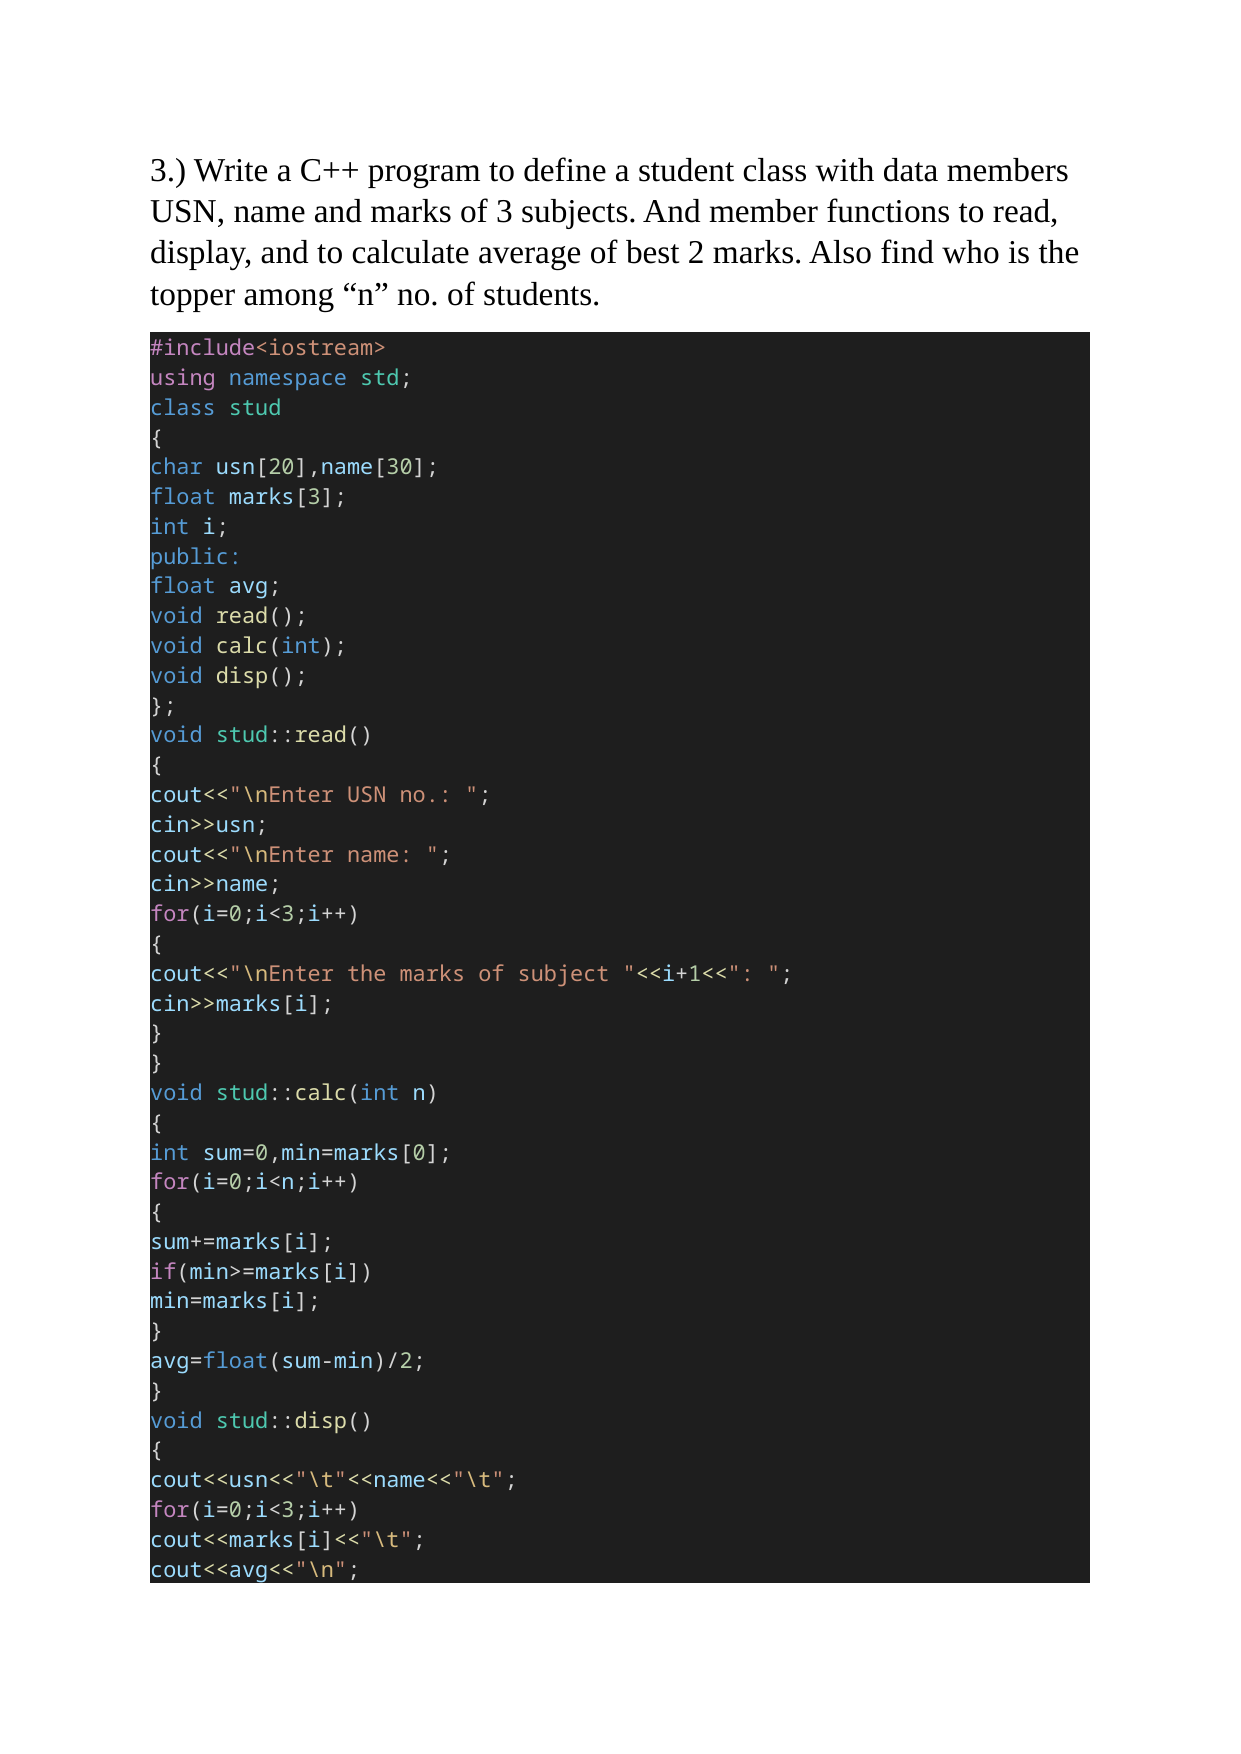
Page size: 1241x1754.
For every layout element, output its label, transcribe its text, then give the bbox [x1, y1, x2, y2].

text { [150, 1107, 1090, 1136]
text 3.) Write a C++ program to define a student class with data members USN, name and marks of 3 subjects. And member functions to read, display, and to calculate average of best 2 marks. Also find who is the topper among “n” no. of students. [150, 150, 1090, 312]
text char usn[20],name[30]; [150, 451, 1090, 481]
text { [150, 1196, 1090, 1226]
text { [150, 1434, 1090, 1464]
text } [150, 1047, 1090, 1077]
text for(i=0;i<3;i++) [150, 898, 1090, 928]
text for(i=0;i<3;i++) [150, 1494, 1090, 1524]
text { [150, 421, 1090, 451]
text void stud::read() [150, 719, 1090, 749]
text for(i=0;i<n;i++) [150, 1166, 1090, 1196]
text int i; [150, 511, 1090, 541]
text cin>>usn; [150, 809, 1090, 838]
text void stud::disp() [150, 1404, 1090, 1434]
text } [150, 1315, 1090, 1345]
text { [150, 749, 1090, 779]
text cin>>name; [150, 868, 1090, 898]
text min=marks[i]; [150, 1285, 1090, 1315]
text if(min>=marks[i]) [150, 1256, 1090, 1285]
text sum+=marks[i]; [150, 1226, 1090, 1256]
text float avg; [150, 570, 1090, 600]
text using namespace std; [150, 362, 1090, 392]
text { [150, 928, 1090, 958]
text class stud [150, 392, 1090, 421]
text #include<iostream> [150, 332, 1090, 362]
text cout<<"\nEnter the marks of subject "<<i+1<<": "; [150, 958, 1090, 987]
text cout<<"\nEnter USN no.: "; [150, 779, 1090, 809]
text void stud::calc(int n) [150, 1077, 1090, 1107]
text }; [150, 689, 1090, 719]
text cout<<avg<<"\n"; [150, 1553, 1090, 1583]
text cout<<marks[i]<<"\t"; [150, 1524, 1090, 1553]
text avg=float(sum-min)/2; [150, 1345, 1090, 1375]
text void disp(); [150, 660, 1090, 689]
text cout<<"\nEnter name: "; [150, 838, 1090, 868]
text public: [150, 541, 1090, 570]
text void calc(int); [150, 630, 1090, 660]
text float marks[3]; [150, 481, 1090, 511]
text } [150, 1375, 1090, 1404]
text } [150, 1017, 1090, 1047]
text int sum=0,min=marks[0]; [150, 1136, 1090, 1166]
text cout<<usn<<"\t"<<name<<"\t"; [150, 1464, 1090, 1494]
text void read(); [150, 600, 1090, 630]
text cin>>marks[i]; [150, 987, 1090, 1017]
